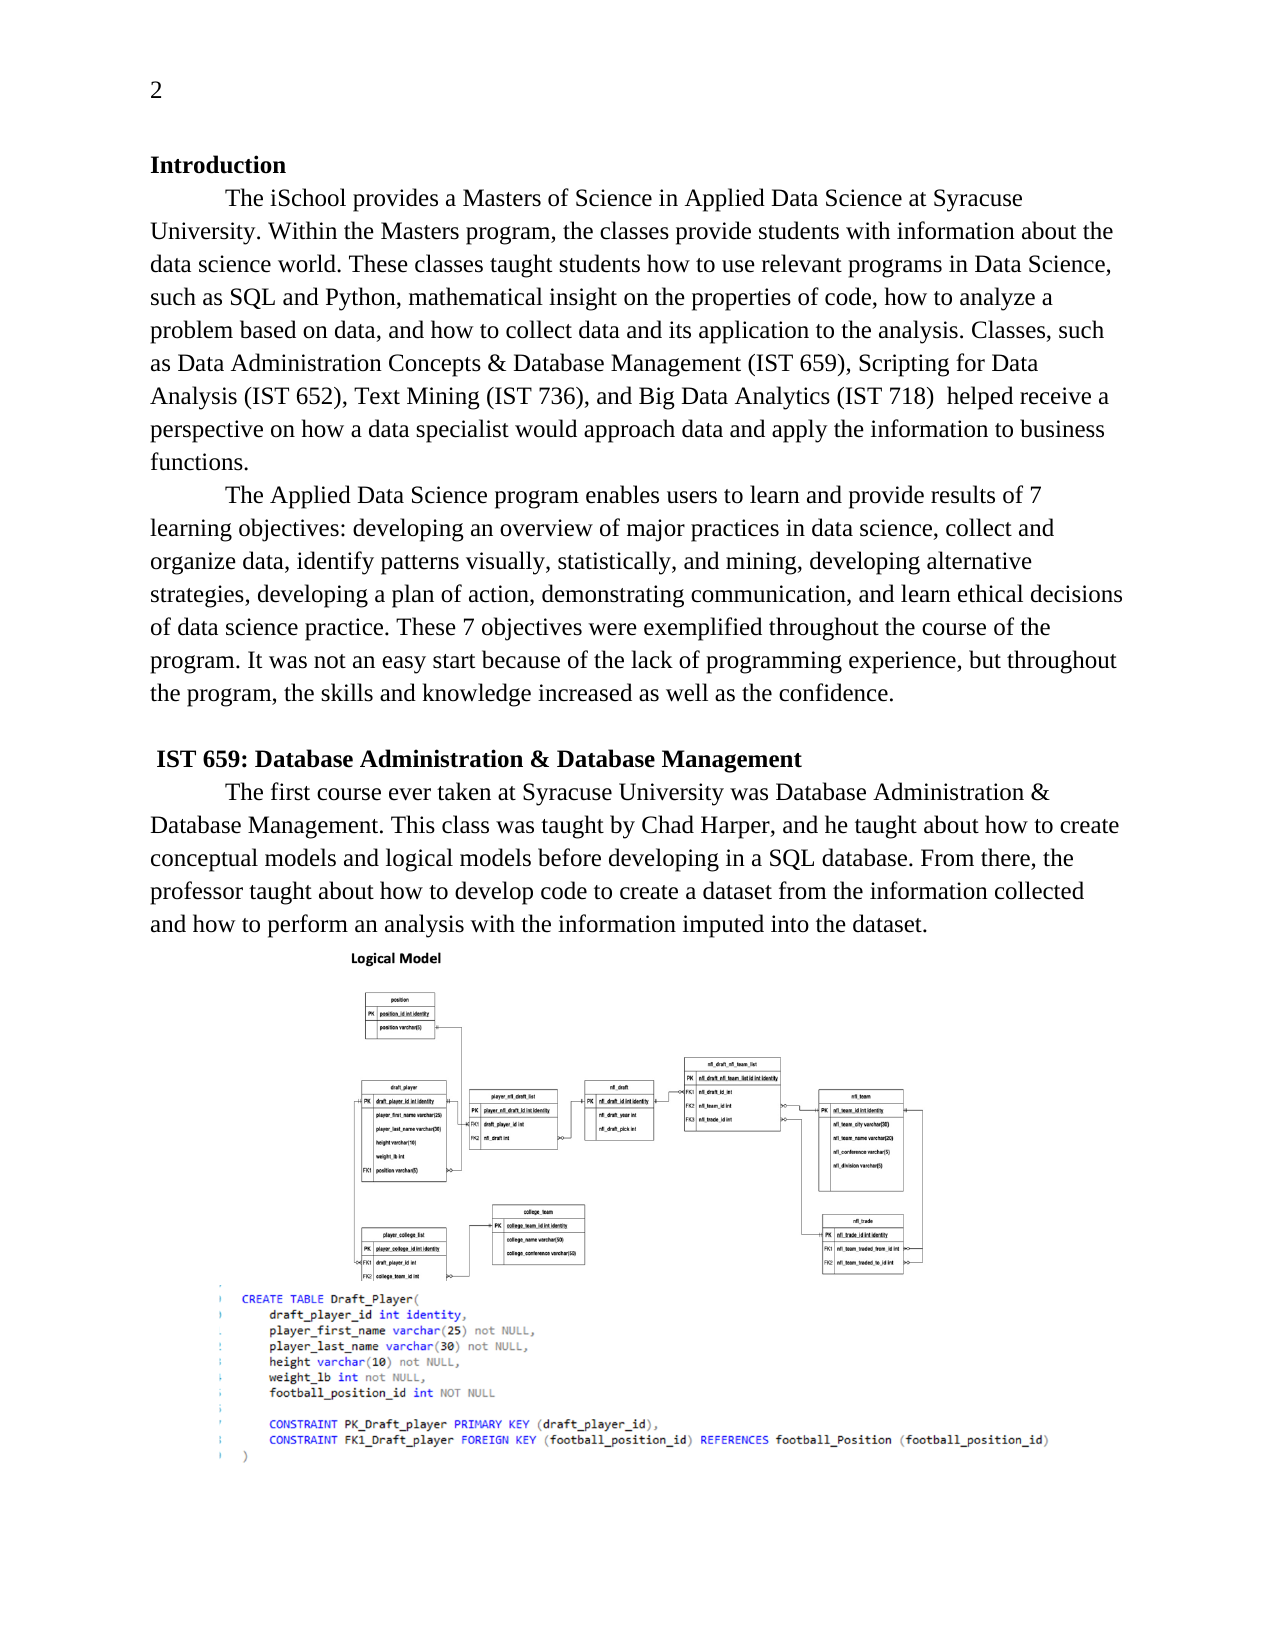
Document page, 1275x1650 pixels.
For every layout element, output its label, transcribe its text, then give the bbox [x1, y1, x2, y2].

picture [344, 942, 931, 1281]
text The iSchool provides a Masters of Science in Applied Data Science at Syracuse University. Within the Masters program, the classes provide students with information about the data science world. These classes taught students how to use relevant programs in Data Science, such as SQL and Python, mathematical insight on the properties of code, how to analyze a problem based on data, and how to collect data and its application to the analysis. Classes, such as Data Administration Concepts & Database Management (IST 659), Scripting for Data Analysis (IST 652), Text Mining (IST 736), and Big Data Analytics (IST 718) helped receive a perspective on how a data specialist would approach data and apply the information to business functions. [150, 183, 1125, 476]
text The Applied Data Science program enables users to learn and provide results of 7 learning objectives: developing an overview of major practices in data science, collect and organize data, identify patterns visually, statistically, and mining, developing alternative strategies, developing a plan of action, demonstrating communication, and learn ethical decisions of data science practice. These 7 objectives were exemplified throughout the course of the program. It was not an easy start because of the lack of programming experience, but throughout the program, the skills and knowledge increased as well as the confidence. [150, 480, 1125, 707]
picture [219, 1285, 1056, 1465]
text Introduction [150, 150, 1125, 179]
text The first course ever taken at Syracuse University was Database Administration & Database Management. This class was taught by Chad Harper, and he taught about how to create conceptual models and logical models before developing in a SQL database. From there, the professor taught about how to develop code to create a dataset from the information collected and how to perform an analysis with the information imputed into the dataset. [150, 777, 1125, 938]
text IST 659: Database Administration & Database Management [150, 744, 1125, 773]
